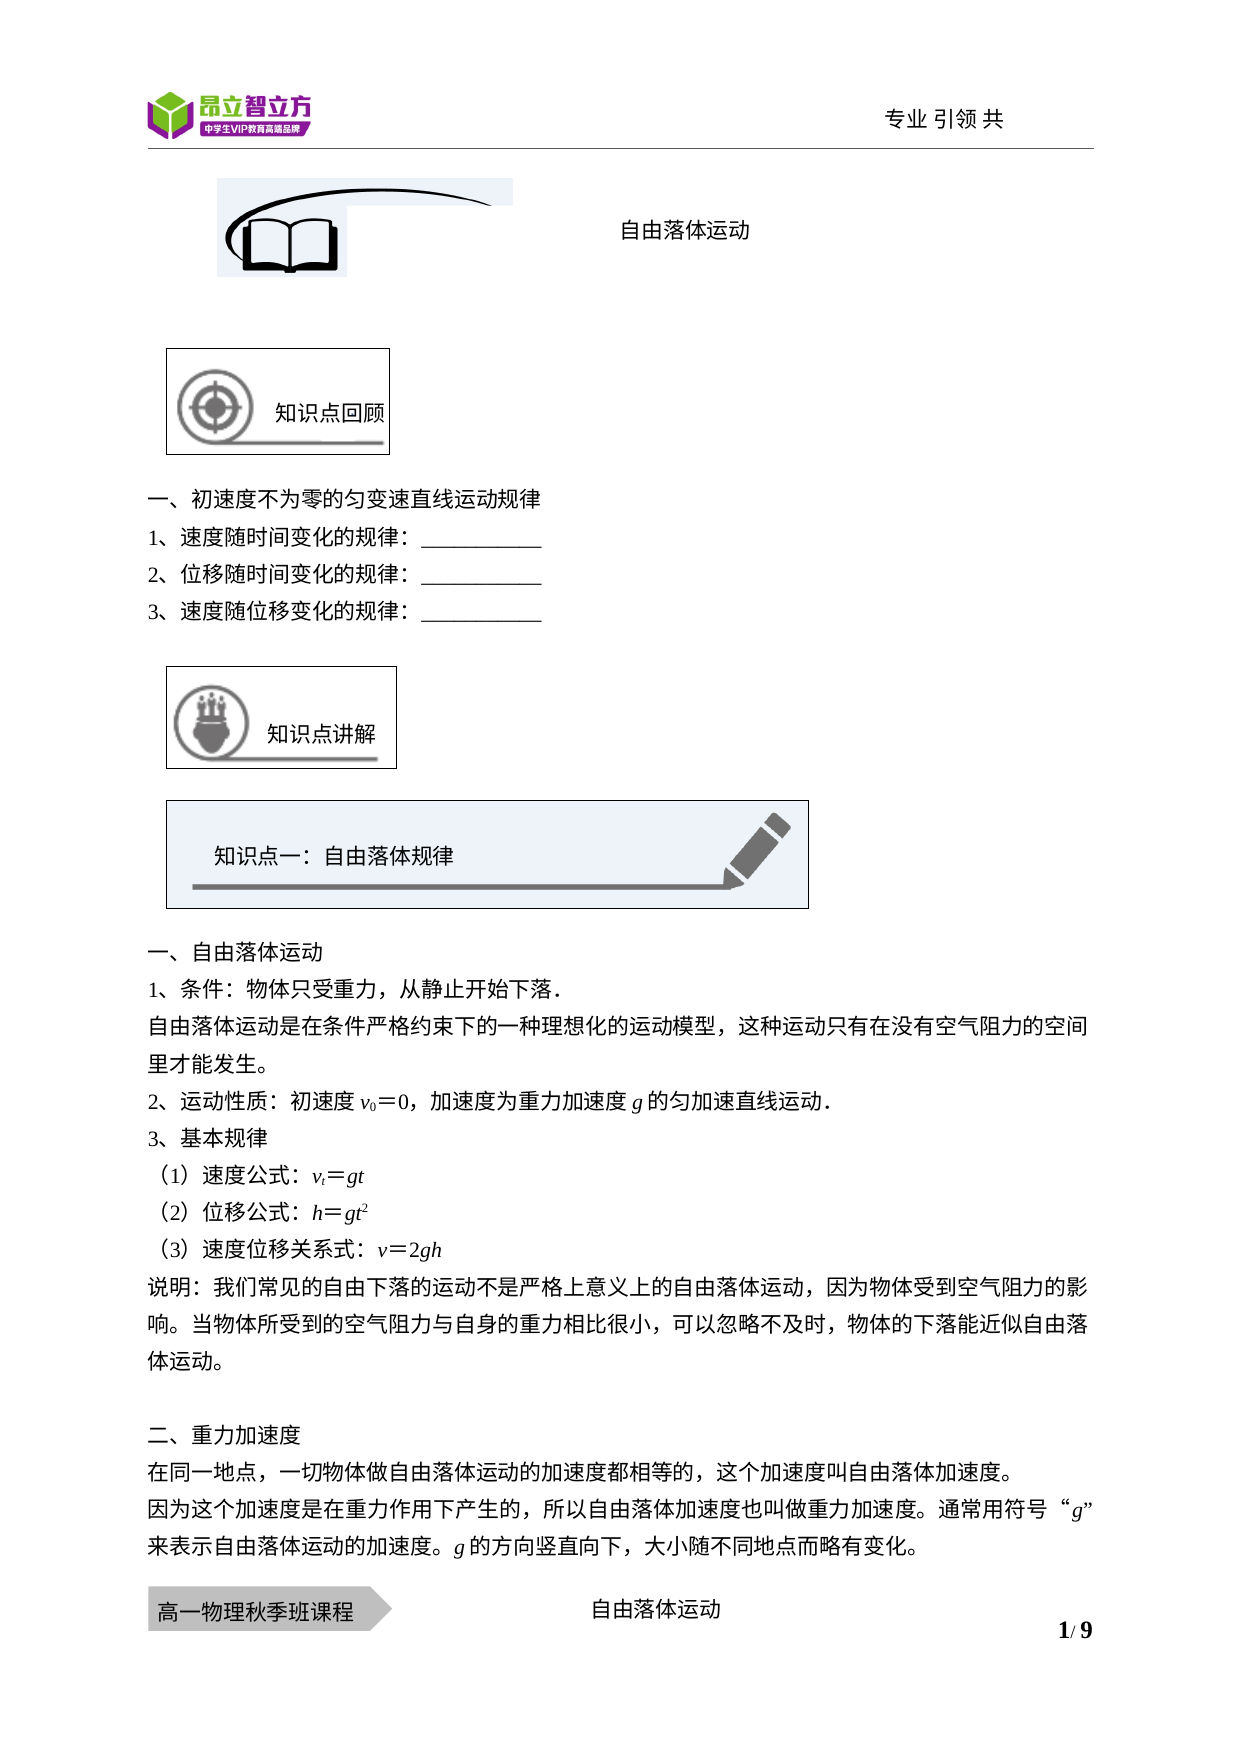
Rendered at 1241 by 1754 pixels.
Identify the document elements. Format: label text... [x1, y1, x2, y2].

text 二、重力加速度 [148, 1417, 1092, 1450]
text 2、位移随时间变化的规律：___________ [148, 556, 1092, 589]
text 1、条件：物体只受重力，从静止开始下落． [148, 972, 1092, 1004]
text 3、速度随位移变化的规律：___________ [148, 593, 1092, 626]
text 2、运动性质：初速度v0＝0，加速度为重力加速度g的匀加速直线运动． [148, 1083, 1092, 1116]
text 一、自由落体运动 [148, 934, 1092, 967]
text （2）位移公式：h＝gt2 [148, 1195, 1092, 1227]
picture [147, 92, 311, 139]
text 在同一地点，一切物体做自由落体运动的加速度都相等的，这个加速度叫自由落体加速度。 [148, 1454, 1092, 1487]
text 3、基本规律 [148, 1121, 1092, 1153]
text （1）速度公式：vt＝gt [148, 1158, 1092, 1190]
text 因为这个加速度是在重力作用下产生的，所以自由落体加速度也叫做重力加速度。通常用符号“g”来表示自由落体运动的加速度。g的方向竖直向下，大小随不同地点而略有变化。 [148, 1492, 1092, 1561]
text 1、速度随时间变化的规律：___________ [148, 519, 1092, 552]
picture [167, 349, 389, 454]
text 说明：我们常见的自由下落的运动不是严格上意义上的自由落体运动，因为物体受到空气阻力的影响。当物体所受到的空气阻力与自身的重力相比很小，可以忽略不及时，物体的下落能近似自由落体运动。 [148, 1269, 1092, 1376]
text 一、初速度不为零的匀变速直线运动规律 [148, 482, 1092, 514]
picture [217, 178, 513, 277]
text （3）速度位移关系式：v＝2gh [148, 1232, 1092, 1264]
picture [167, 801, 808, 908]
picture [167, 667, 396, 768]
text 自由落体运动是在条件严格约束下的一种理想化的运动模型，这种运动只有在没有空气阻力的空间里才能发生。 [148, 1009, 1092, 1079]
